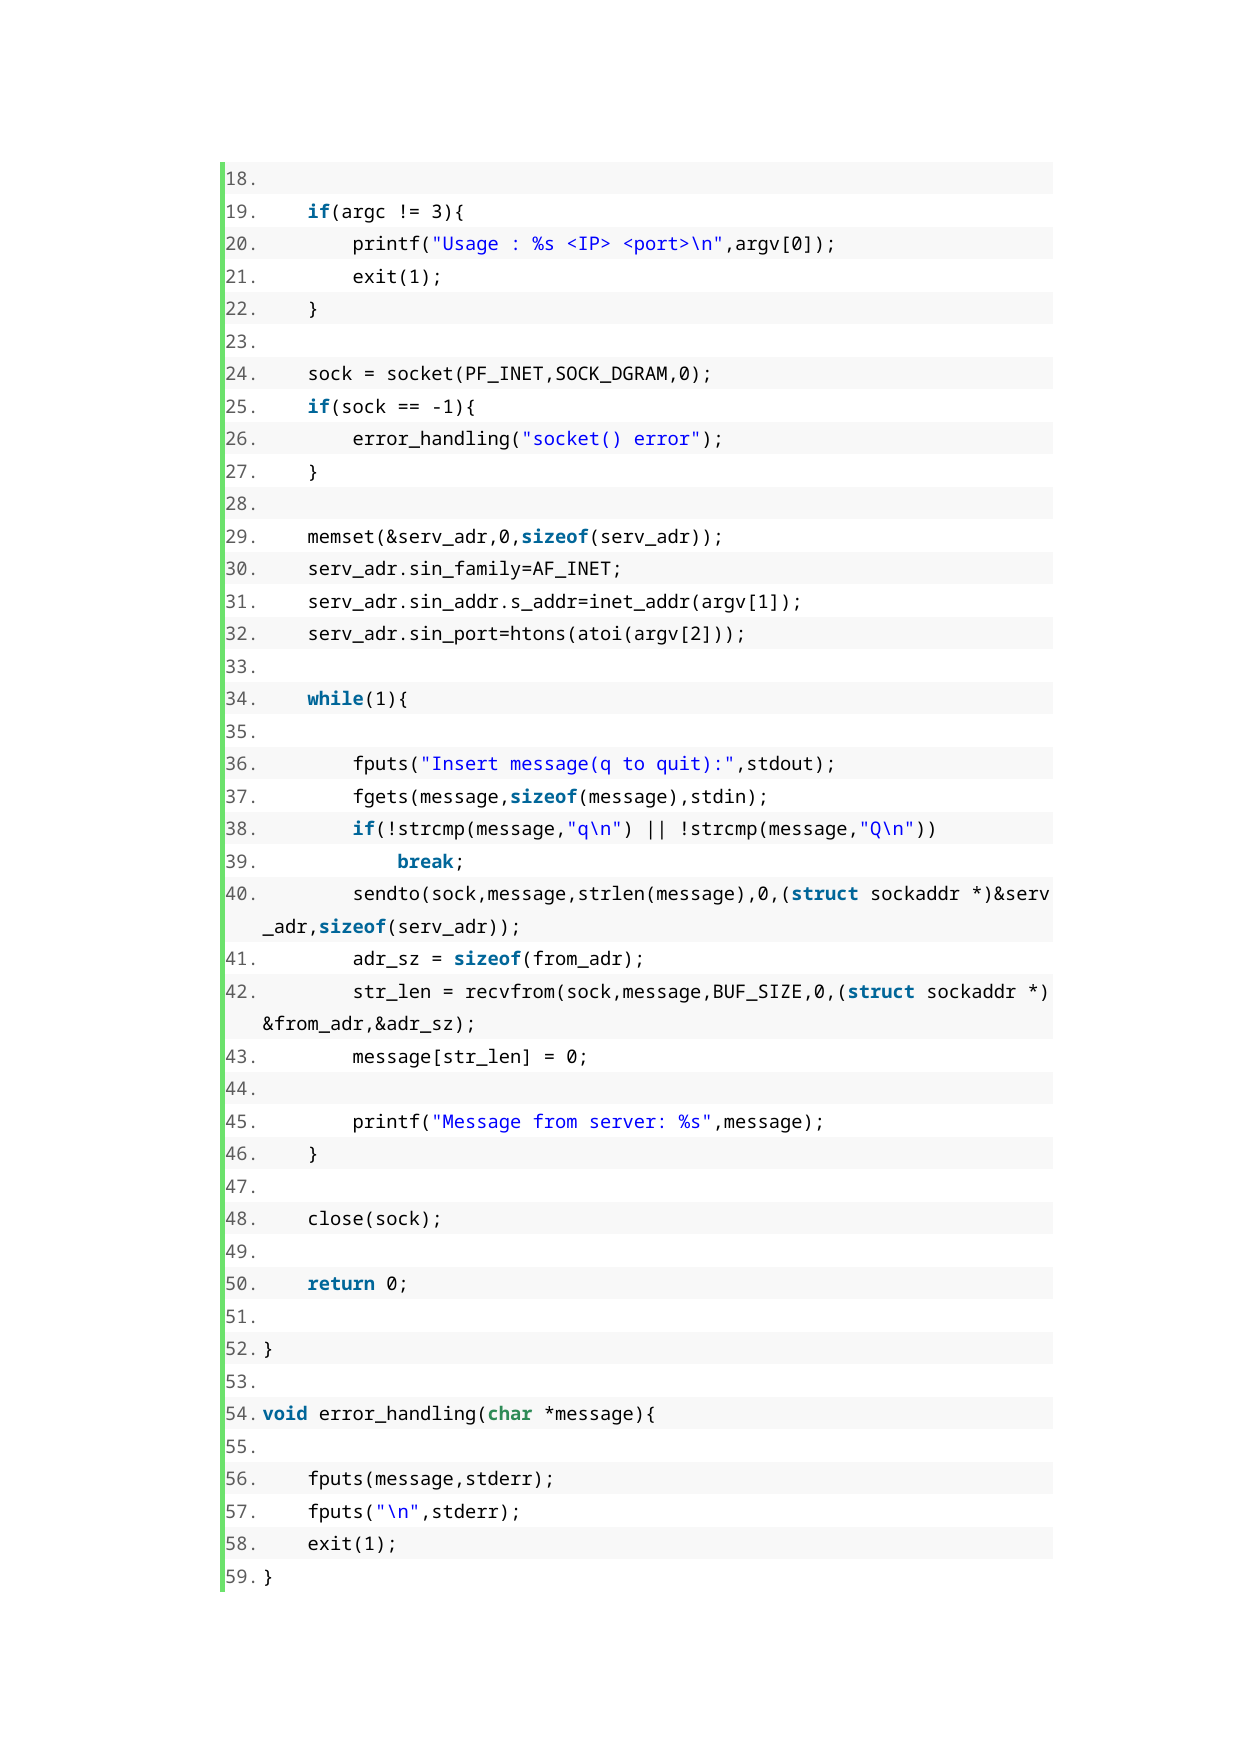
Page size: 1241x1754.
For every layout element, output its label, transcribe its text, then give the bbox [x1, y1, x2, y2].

list fputs("Insert message(q to quit):",stdout); [225, 747, 1053, 779]
list break; [225, 844, 1053, 877]
list void error_handling(char *message){ [225, 1397, 1053, 1429]
list close(sock); [225, 1202, 1053, 1234]
list exit(1); [225, 259, 1053, 292]
list serv_adr.sin_family=AF_INET; [225, 552, 1053, 584]
list } [225, 454, 1053, 487]
list fputs(message,stderr); [225, 1462, 1053, 1494]
list serv_adr.sin_addr.s_addr=inet_addr(argv[1]); [225, 584, 1053, 617]
list } [225, 292, 1053, 324]
list serv_adr.sin_port=htons(atoi(argv[2])); [225, 617, 1053, 649]
list exit(1); [225, 1527, 1053, 1559]
list } [225, 1559, 1053, 1592]
list if(sock == -1){ [225, 389, 1053, 422]
list if(argc != 3){ [225, 194, 1053, 227]
list } [225, 1137, 1053, 1169]
list memset(&serv_adr,0,sizeof(serv_adr)); [225, 519, 1053, 552]
list error_handling("socket() error"); [225, 422, 1053, 454]
list printf("Message from server: %s",message); [225, 1104, 1053, 1137]
list } [225, 1332, 1053, 1364]
list return 0; [225, 1267, 1053, 1299]
list adr_sz = sizeof(from_adr); [225, 942, 1053, 974]
list if(!strcmp(message,"q\n") || !strcmp(message,"Q\n")) [225, 812, 1053, 844]
list printf("Usage : %s <IP> <port>\n",argv[0]); [225, 227, 1053, 259]
list sendto(sock,message,strlen(message),0,(struct sockaddr *)&serv_adr,sizeof(serv_adr)); [225, 877, 1053, 942]
list message[str_len] = 0; [225, 1039, 1053, 1072]
list sock = socket(PF_INET,SOCK_DGRAM,0); [225, 357, 1053, 389]
list while(1){ [225, 682, 1053, 714]
list str_len = recvfrom(sock,message,BUF_SIZE,0,(struct sockaddr *)&from_adr,&adr_sz); [225, 974, 1053, 1039]
list fgets(message,sizeof(message),stdin); [225, 779, 1053, 812]
list fputs("\n",stderr); [225, 1494, 1053, 1527]
